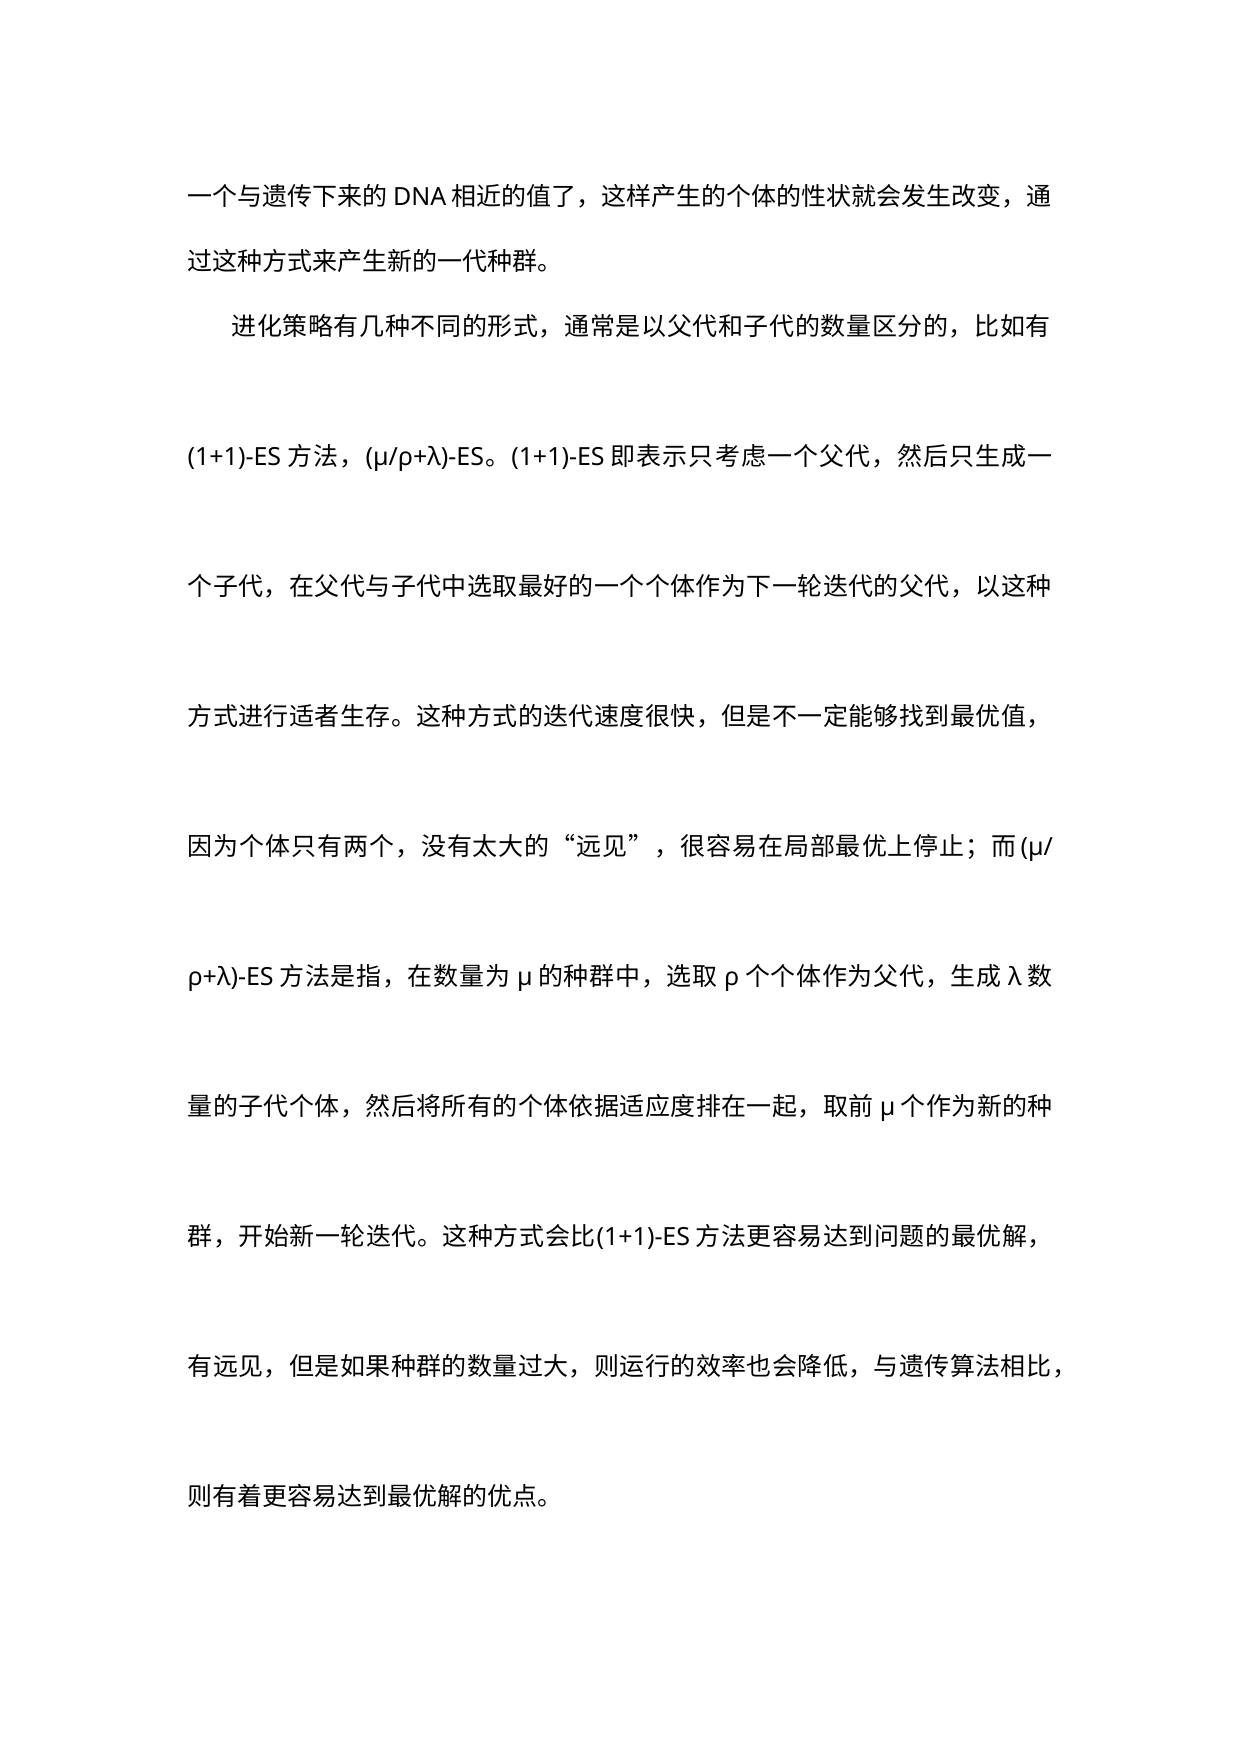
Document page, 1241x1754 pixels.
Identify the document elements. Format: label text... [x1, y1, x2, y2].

text 进化策略有几种不同的形式，通常是以父代和子代的数量区分的，比如有(1+1)-ES方法，(μ/ρ+λ)-ES。(1+1)-ES即表示只考虑一个父代，然后只生成一个子代，在父代与子代中选取最好的一个个体作为下一轮迭代的父代，以这种方式进行适者生存。这种方式的迭代速度很快，但是不一定能够找到最优值，因为个体只有两个，没有太大的“远见”，很容易在局部最优上停止；而(μ/ρ+λ)-ES方法是指，在数量为μ的种群中，选取ρ个个体作为父代，生成λ数量的子代个体，然后将所有的个体依据适应度排在一起，取前μ个作为新的种群，开始新一轮迭代。这种方式会比(1+1)-ES方法更容易达到问题的最优解，有远见，但是如果种群的数量过大，则运行的效率也会降低，与遗传算法相比，则有着更容易达到最优解的优点。 [187, 292, 1053, 1527]
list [187, 162, 1053, 292]
